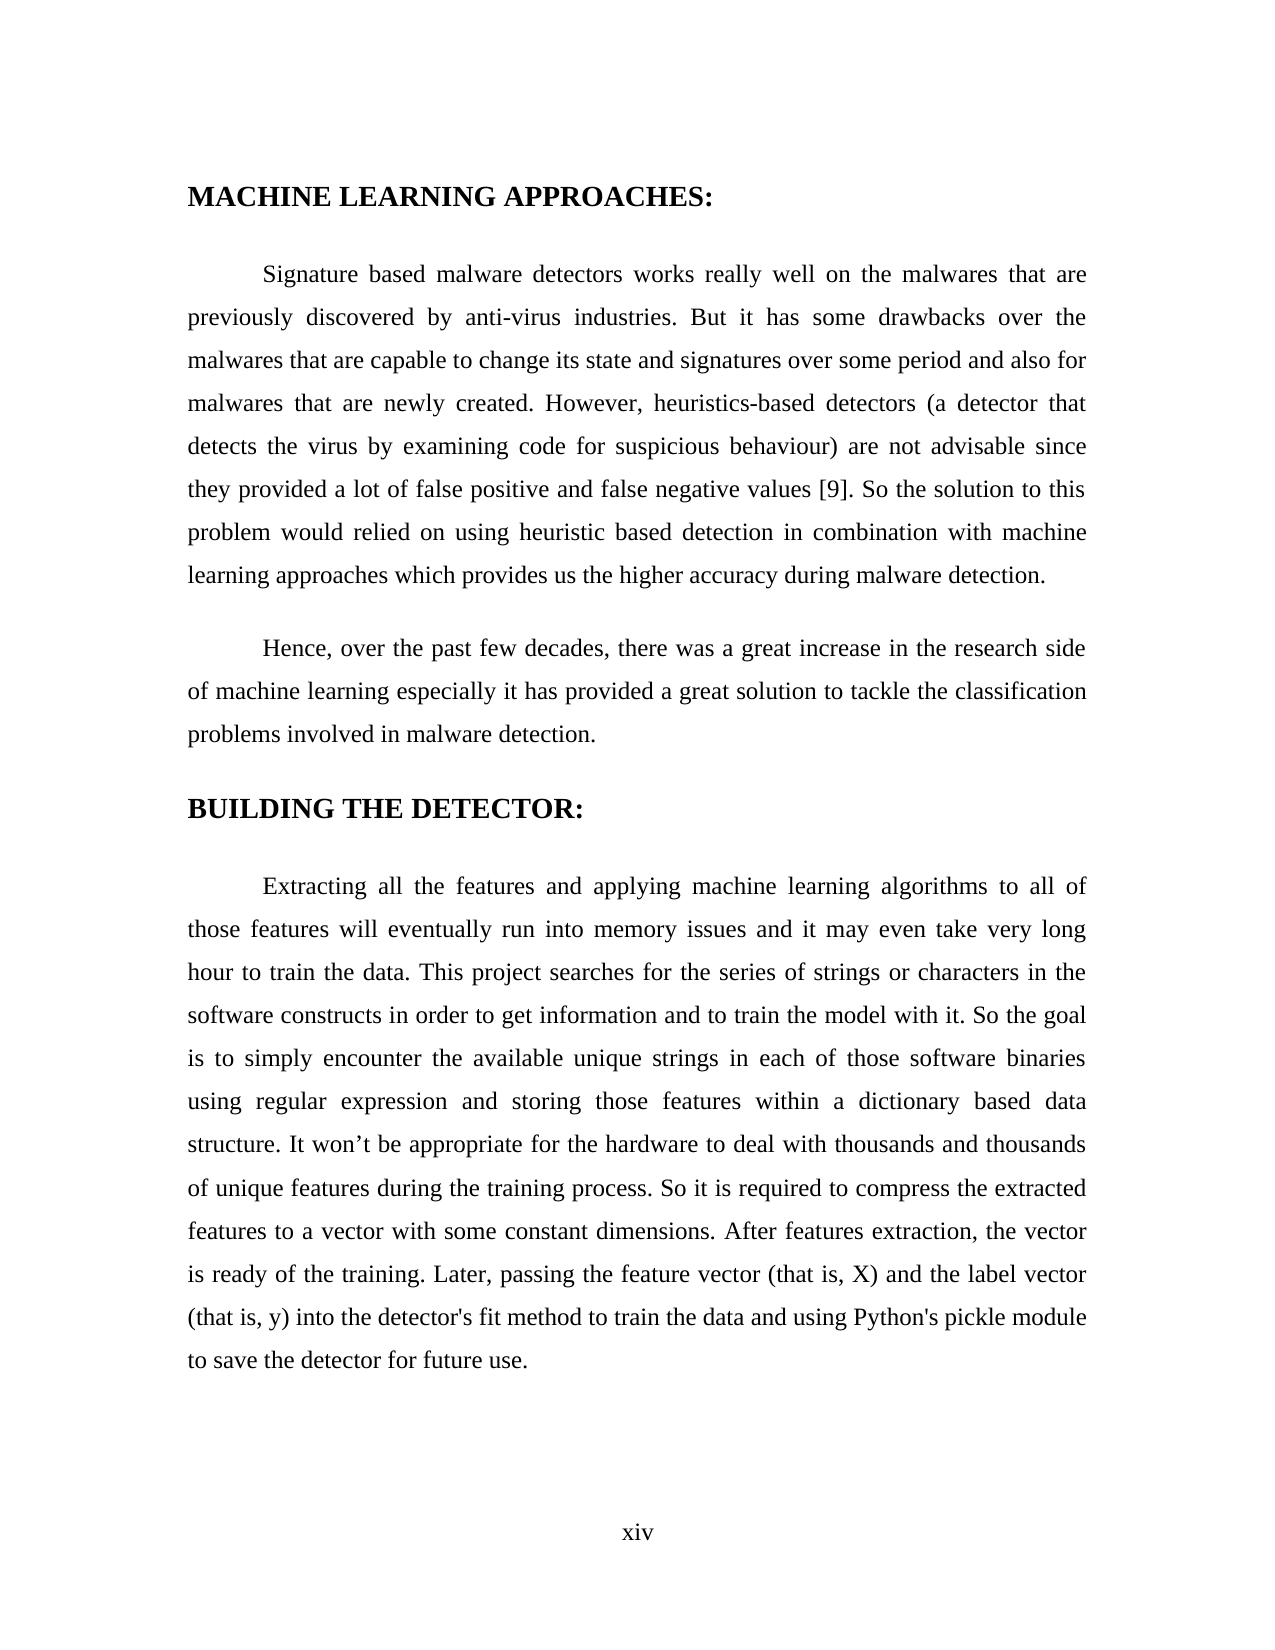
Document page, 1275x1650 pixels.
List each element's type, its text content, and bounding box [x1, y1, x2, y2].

text BUILDING THE DETECTOR: [187, 791, 1087, 825]
text MACHINE LEARNING APPROACHES: [187, 179, 1087, 213]
text Hence, over the past few decades, there was a great increase in the research side of machine learning especially it has provided a great solution to tackle the classification problems involved in malware detection. [187, 633, 1087, 748]
text Signature based malware detectors works really well on the malwares that are previously discovered by anti-virus industries. But it has some drawbacks over the malwares that are capable to change its state and signatures over some period and also for malwares that are newly created. However, heuristics-based detectors (a detector that detects the virus by examining code for suspicious behaviour) are not advisable since they provided a lot of false positive and false negative values [9]. So the solution to this problem would relied on using heuristic based detection in combination with machine learning approaches which provides us the higher accuracy during malware detection. [187, 259, 1087, 589]
text Extracting all the features and applying machine learning algorithms to all of those features will eventually run into memory issues and it may even take very long hour to train the data. This project searches for the series of strings or characters in the software constructs in order to get information and to train the model with it. So the goal is to simply encounter the available unique strings in each of those software binaries using regular expression and storing those features within a dictionary based data structure. It won’t be appropriate for the hardware to deal with thousands and thousands of unique features during the training process. So it is required to compress the extracted features to a vector with some constant dimensions. After features extraction, the vector is ready of the training. Later, passing the feature vector (that is, X) and the label vector (that is, y) into the detector's fit method to train the data and using Python's pickle module to save the detector for future use. [187, 871, 1087, 1374]
